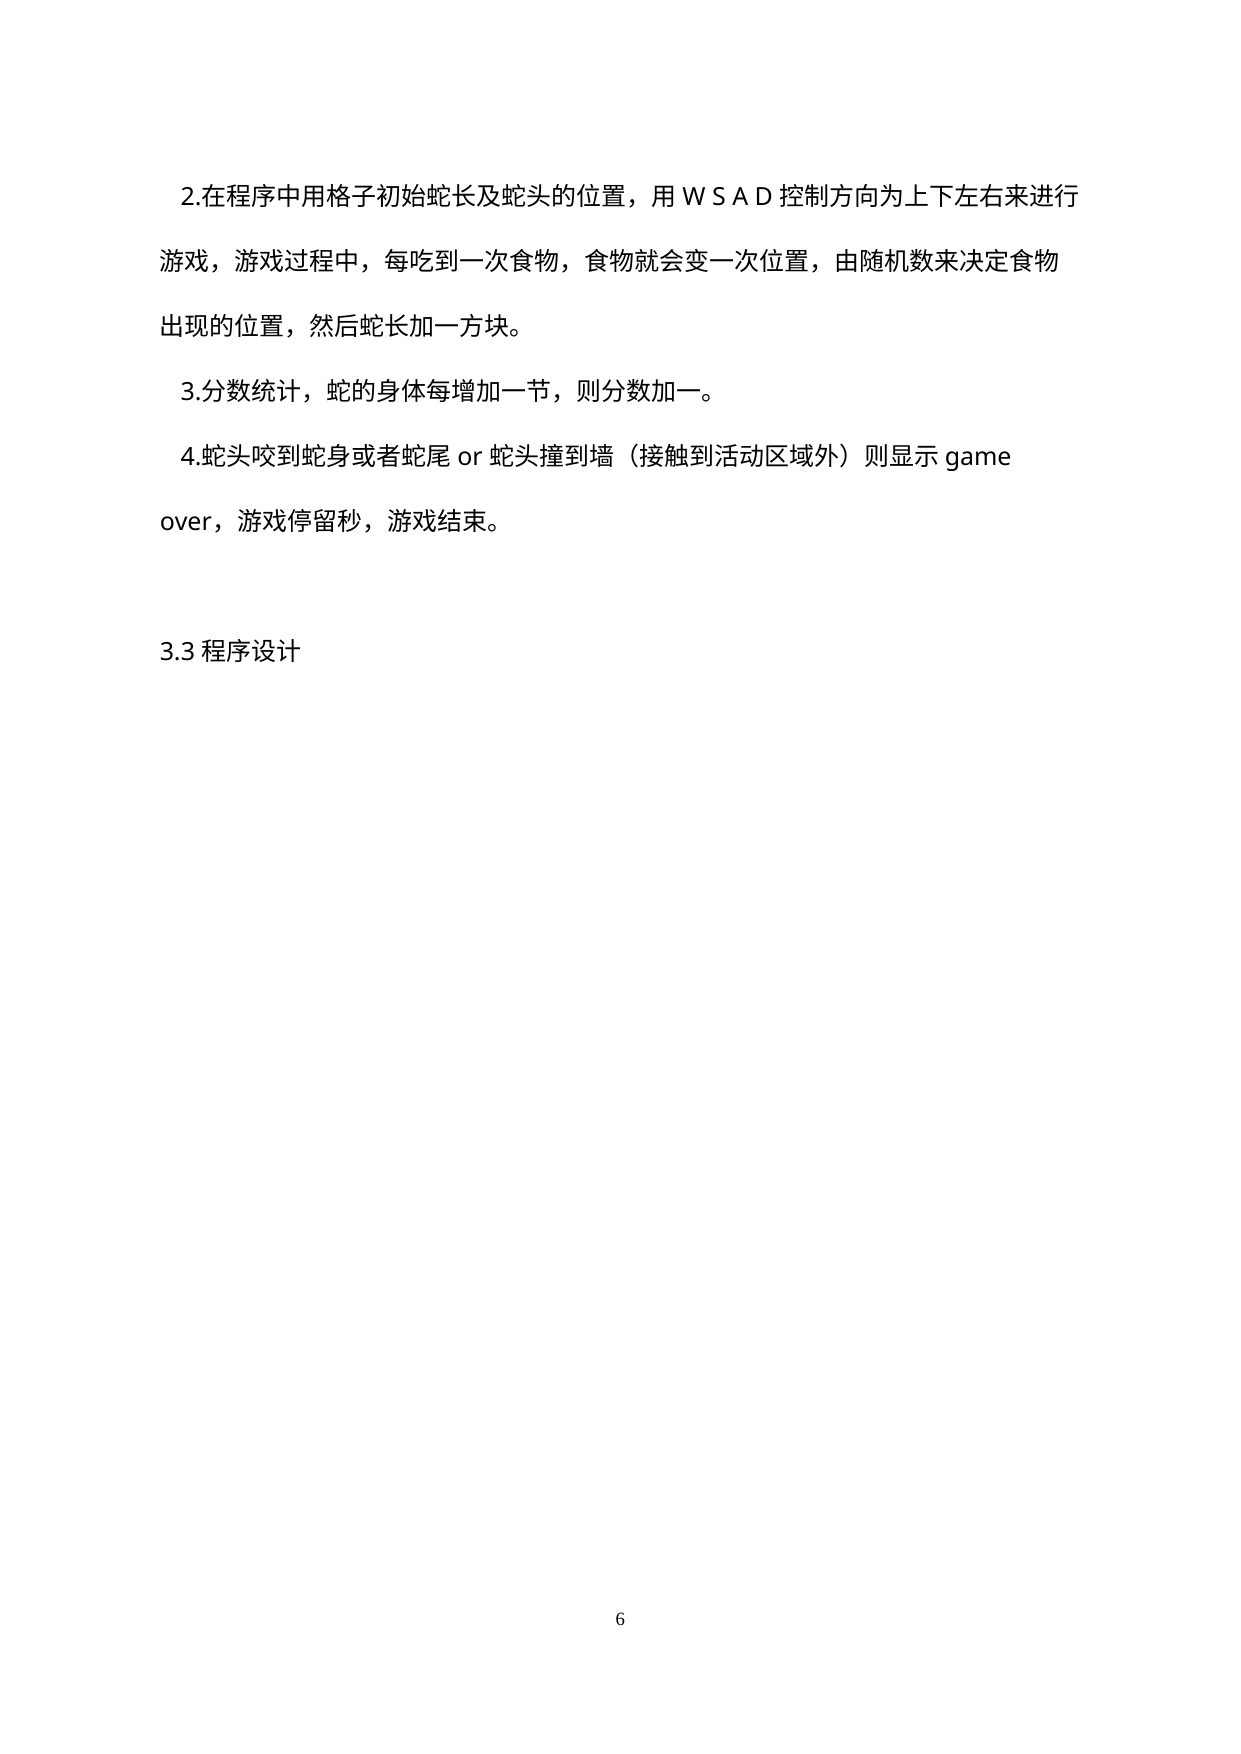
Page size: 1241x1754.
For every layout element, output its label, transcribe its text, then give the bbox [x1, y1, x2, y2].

text 2.在程序中用格子初始蛇长及蛇头的位置，用 W S A D 控制方向为上下左右来进行游戏，游戏过程中，每吃到一次食物，食物就会变一次位置，由随机数来决定食物出现的位置，然后蛇长加一方块。 [159, 162, 1081, 357]
text 4.蛇头咬到蛇身或者蛇尾 or 蛇头撞到墙（接触到活动区域外）则显示 game over，游戏停留秒，游戏结束。 [159, 422, 1081, 552]
text 3.分数统计，蛇的身体每增加一节，则分数加一。 [159, 357, 1081, 422]
subtitle 3.3 程序设计 [159, 617, 1081, 682]
